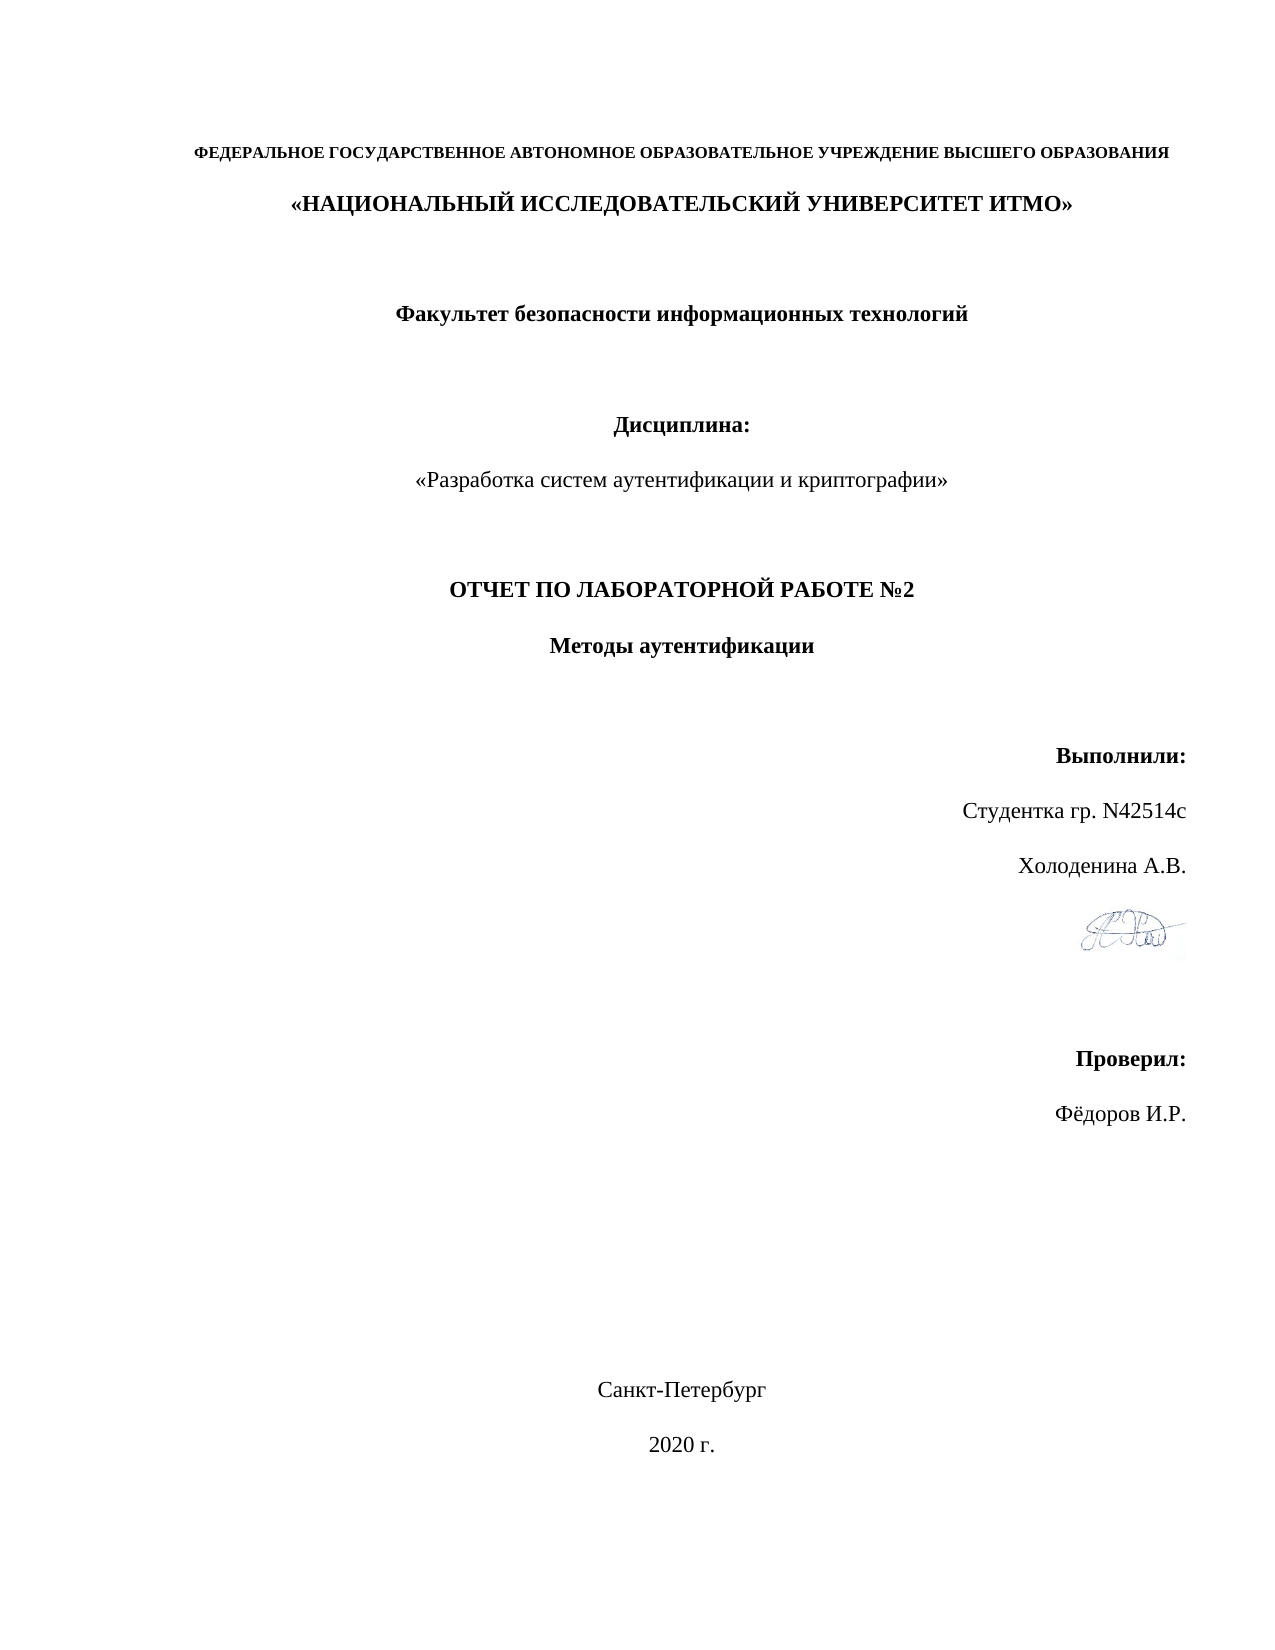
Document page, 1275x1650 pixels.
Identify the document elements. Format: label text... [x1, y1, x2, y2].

text ОТЧЕТ ПО ЛАБОРАТОРНОЙ РАБОТЕ №2 [177, 577, 1186, 603]
text Холоденина А.В. [177, 853, 1186, 879]
text Проверил: [177, 1045, 1186, 1071]
picture [1071, 907, 1187, 961]
text Методы аутентификации [177, 632, 1186, 658]
text Факультет безопасности информационных технологий [177, 301, 1186, 327]
text Фёдоров И.Р. [177, 1100, 1186, 1126]
text ФЕДЕРАЛЬНОЕ ГОСУДАРСТВЕННОЕ АВТОНОМНОЕ ОБРАЗОВАТЕЛЬНОЕ УЧРЕЖДЕНИЕ ВЫСШЕГО ОБРАЗОВАНИЯ [177, 143, 1186, 162]
text Санкт-Петербург [177, 1376, 1186, 1402]
text «Разработка систем аутентификации и криптографии» [177, 466, 1186, 492]
text 2020 г. [177, 1431, 1186, 1457]
text «НАЦИОНАЛЬНЫЙ ИССЛЕДОВАТЕЛЬСКИЙ УНИВЕРСИТЕТ ИТМО» [177, 190, 1186, 216]
text Студентка гр. N42514c [177, 797, 1186, 824]
text Выполнили: [177, 742, 1186, 768]
text Дисциплина: [177, 411, 1186, 437]
